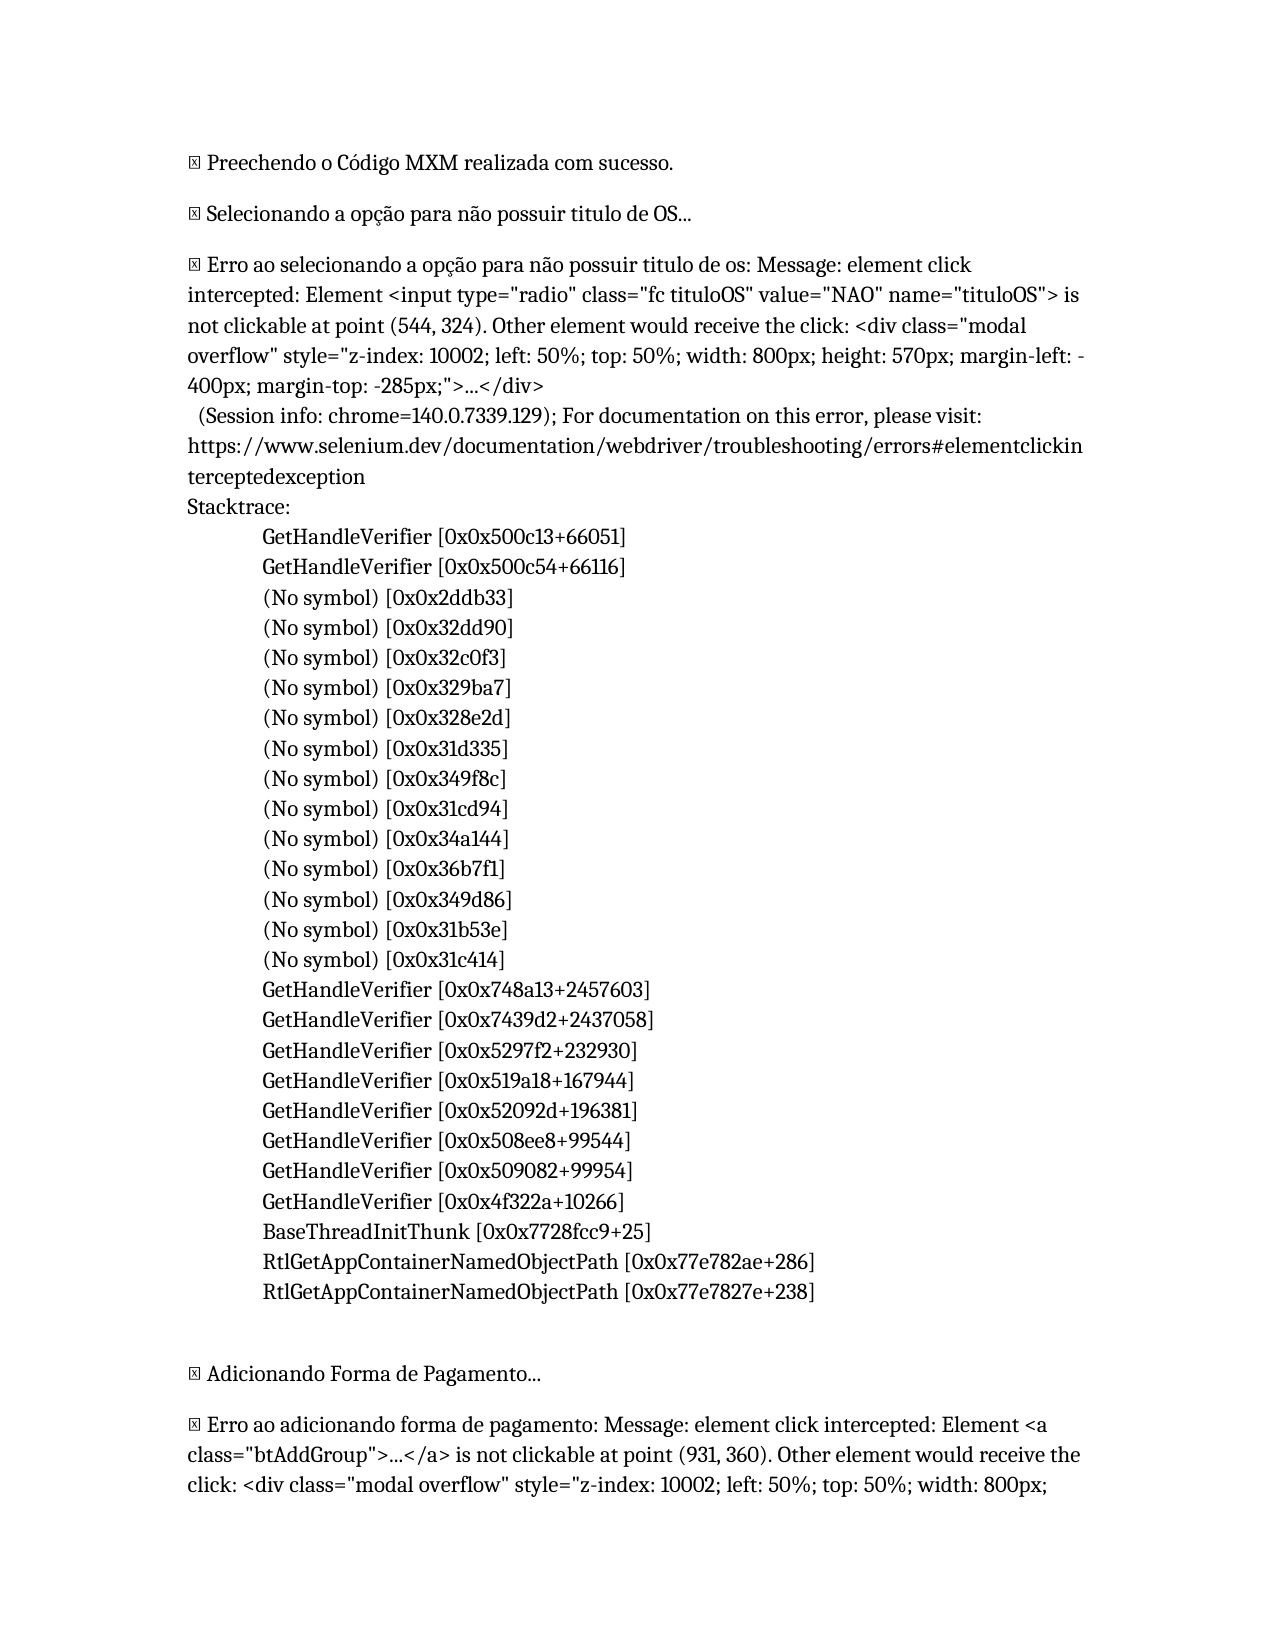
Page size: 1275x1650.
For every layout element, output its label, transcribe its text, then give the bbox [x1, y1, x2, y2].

text 🔄 Adicionando Forma de Pagamento... [187, 1360, 1087, 1387]
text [187, 1411, 1087, 1498]
text ❌ Erro ao selecionando a opção para não possuir titulo de os: Message: element click intercepted: Element <input type="radio" class="fc tituloOS" value="NAO" name="tituloOS"> is not clickable at point (544, 324). Other element would receive the click: <div class="modal overflow" style="z-index: 10002; left: 50%; top: 50%; width: 800px; height: 570px; margin-left: -400px; margin-top: -285px;">...</div> (Session info: chrome=140.0.7339.129); For documentation on this error, please visit: https://www.selenium.dev/documentation/webdriver/troubleshooting/errors#elementclickinterceptedexception Stacktrace: GetHandleVerifier [0x0x500c13+66051] GetHandleVerifier [0x0x500c54+66116] (No symbol) [0x0x2ddb33] (No symbol) [0x0x32dd90] (No symbol) [0x0x32c0f3] (No symbol) [0x0x329ba7] (No symbol) [0x0x328e2d] (No symbol) [0x0x31d335] (No symbol) [0x0x349f8c] (No symbol) [0x0x31cd94] (No symbol) [0x0x34a144] (No symbol) [0x0x36b7f1] (No symbol) [0x0x349d86] (No symbol) [0x0x31b53e] (No symbol) [0x0x31c414] GetHandleVerifier [0x0x748a13+2457603] GetHandleVerifier [0x0x7439d2+2437058] GetHandleVerifier [0x0x5297f2+232930] GetHandleVerifier [0x0x519a18+167944] GetHandleVerifier [0x0x52092d+196381] GetHandleVerifier [0x0x508ee8+99544] GetHandleVerifier [0x0x509082+99954] GetHandleVerifier [0x0x4f322a+10266] BaseThreadInitThunk [0x0x7728fcc9+25] RtlGetAppContainerNamedObjectPath [0x0x77e782ae+286] RtlGetAppContainerNamedObjectPath [0x0x77e7827e+238] [187, 252, 1087, 1336]
text 🔄 Selecionando a opção para não possuir titulo de OS... [187, 201, 1087, 227]
text ✅ Preechendo o Código MXM realizada com sucesso. [187, 150, 1087, 176]
